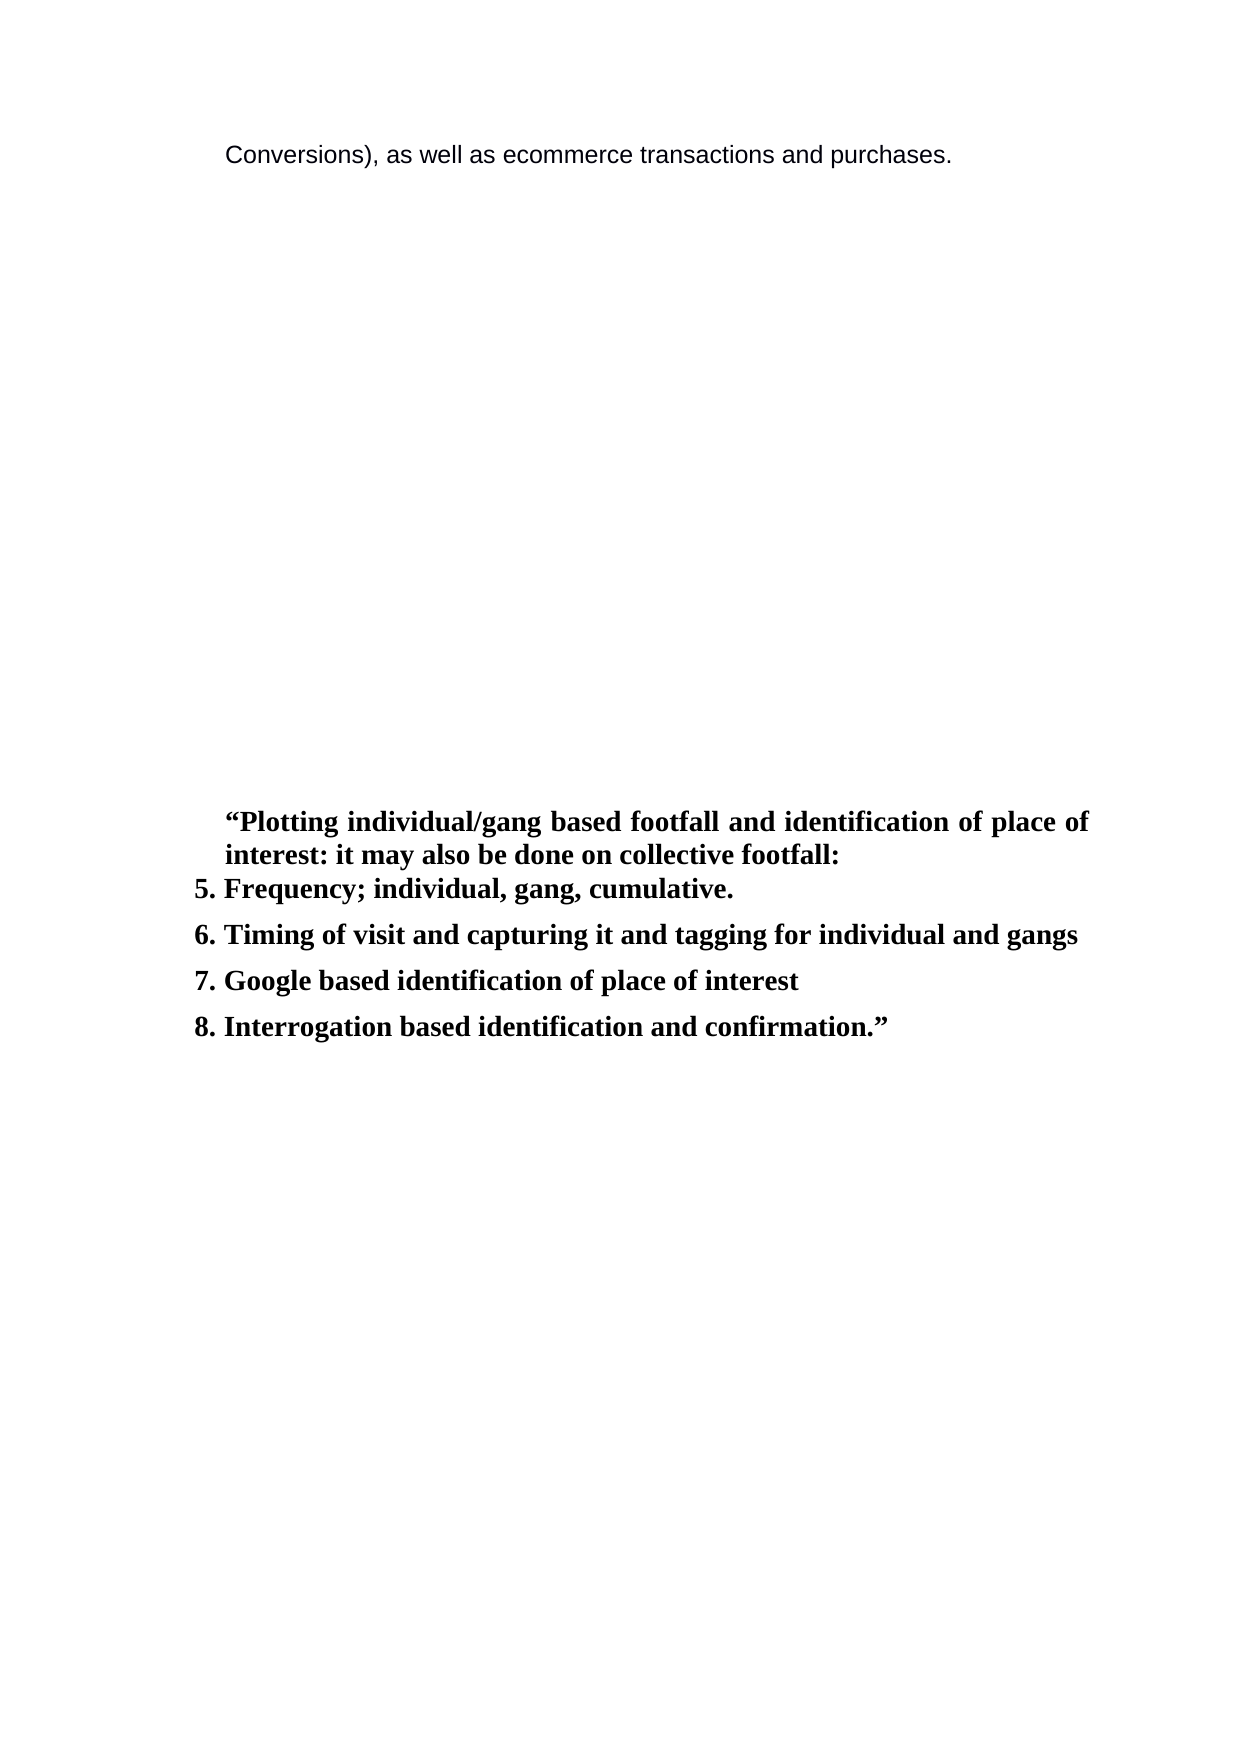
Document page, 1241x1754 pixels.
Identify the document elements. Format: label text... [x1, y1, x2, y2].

list Interrogation based identification and confirmation.” [194, 1009, 1090, 1043]
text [225, 139, 1090, 168]
list Timing of visit and capturing it and tagging for individual and gangs [194, 917, 1090, 951]
text “Plotting individual/gang based footfall and identification of place of interest: it may also be done on collective footfall: [225, 804, 1090, 871]
list Frequency; individual, gang, cumulative. [194, 871, 1090, 904]
list Google based identification of place of interest [194, 963, 1090, 997]
